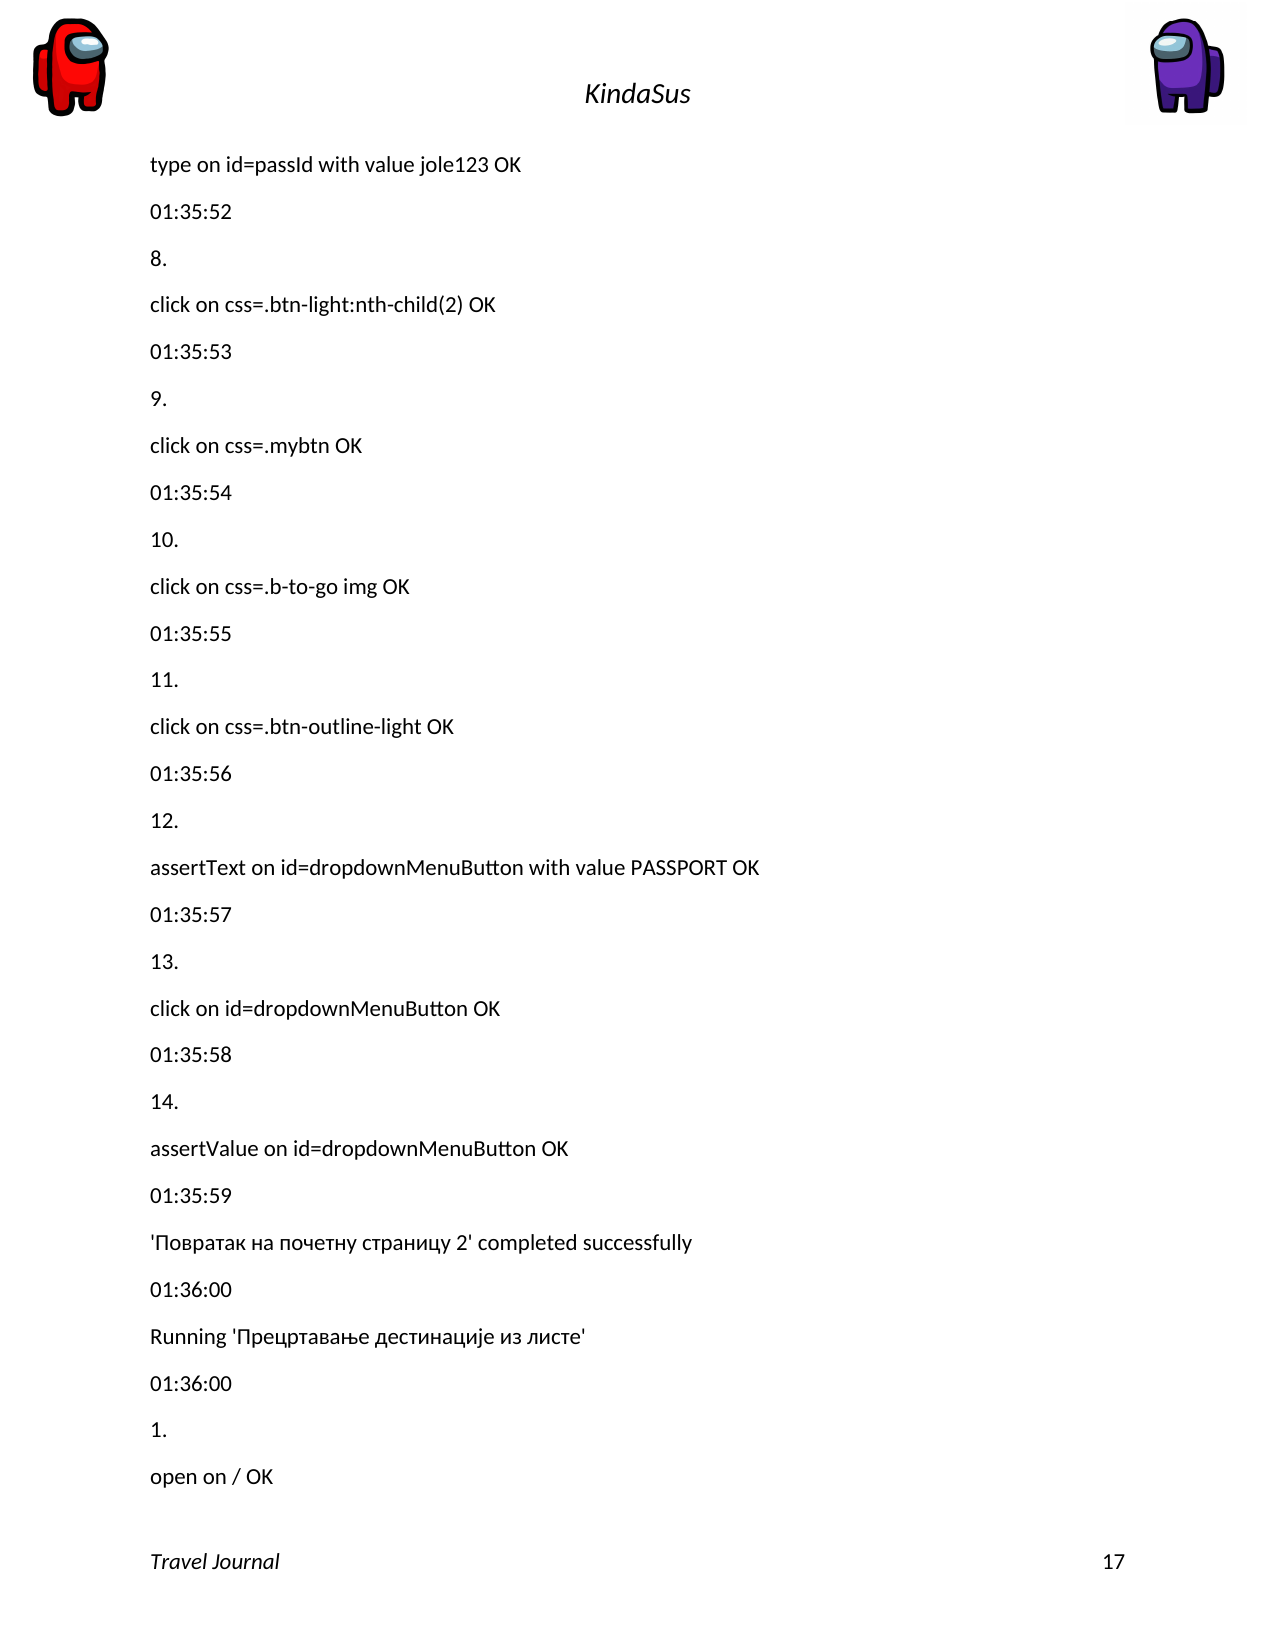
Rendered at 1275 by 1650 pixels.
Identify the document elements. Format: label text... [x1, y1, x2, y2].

text 12. [150, 806, 1125, 834]
text 01:35:54 [150, 478, 1125, 506]
text 01:36:00 [150, 1369, 1125, 1397]
text 01:35:56 [150, 759, 1125, 787]
text assertText on id=dropdownMenuButton with value PASSPORT OK [150, 853, 1125, 881]
text 13. [150, 947, 1125, 975]
text 01:35:53 [150, 337, 1125, 366]
text click on css=.btn-outline-light OK [150, 712, 1125, 741]
text click on id=dropdownMenuButton OK [150, 994, 1125, 1022]
text assertValue on id=dropdownMenuButton OK [150, 1134, 1125, 1162]
text 'Повратак на почетну страницу 2' completed successfully [150, 1228, 1125, 1256]
text 01:35:57 [150, 900, 1125, 928]
picture [19, 15, 128, 124]
text 01:35:58 [150, 1041, 1125, 1069]
text 1. [150, 1416, 1125, 1444]
text 01:36:00 [150, 1275, 1125, 1303]
text Running 'Прецртавање дестинације из листе' [150, 1322, 1125, 1350]
text open on / OK [150, 1462, 1125, 1491]
text 01:35:52 [150, 197, 1125, 225]
text click on css=.mybtn OK [150, 431, 1125, 459]
text 01:35:59 [150, 1181, 1125, 1209]
text click on css=.b-to-go img OK [150, 572, 1125, 600]
text click on css=.btn-light:nth-child(2) OK [150, 291, 1125, 319]
text 11. [150, 666, 1125, 694]
picture [1125, 2, 1248, 125]
text 8. [150, 244, 1125, 272]
text 10. [150, 525, 1125, 553]
text 9. [150, 384, 1125, 412]
text type on id=passId with value jole123 OK [150, 150, 1125, 178]
text 01:35:55 [150, 619, 1125, 647]
text 14. [150, 1087, 1125, 1116]
